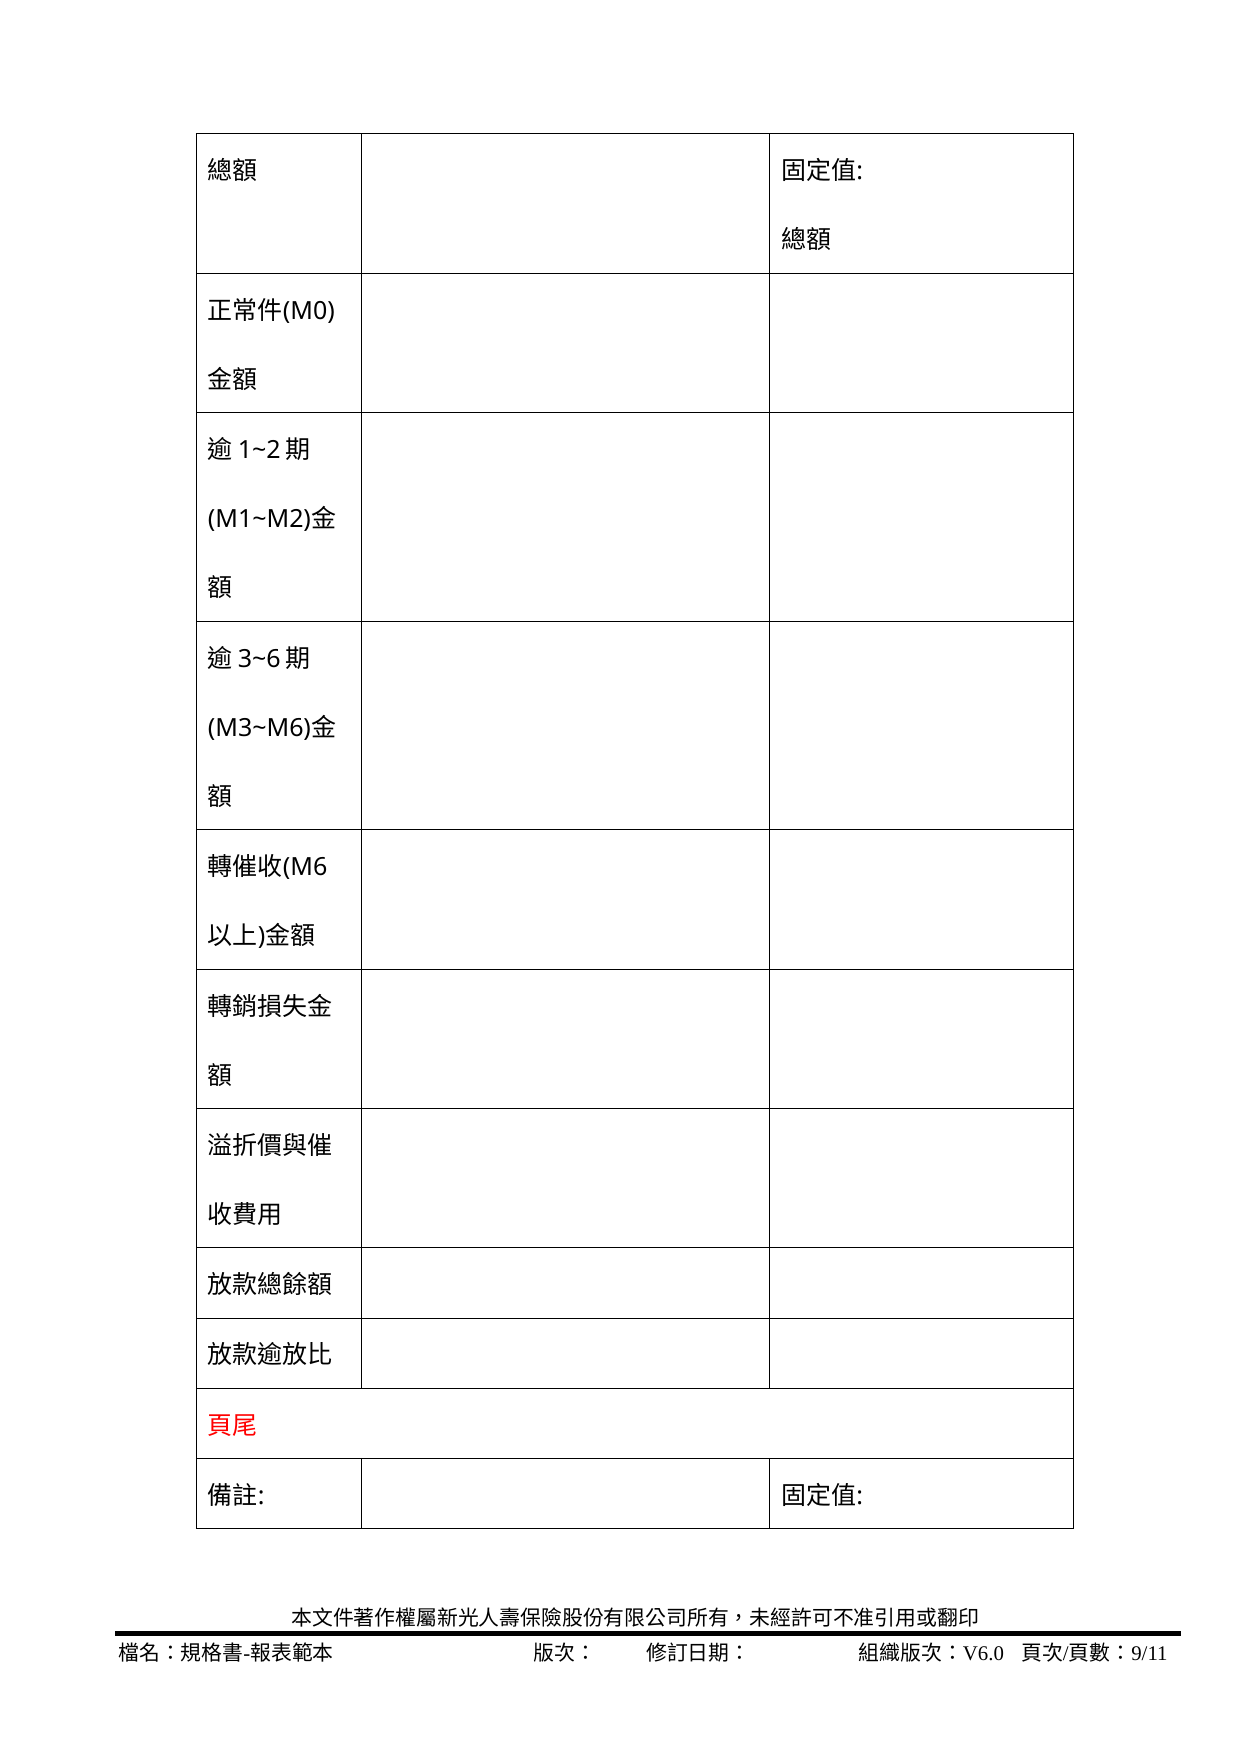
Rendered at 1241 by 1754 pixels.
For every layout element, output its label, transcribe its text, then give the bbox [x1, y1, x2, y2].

table_cell 溢折價與催收費用 [197, 1109, 361, 1247]
table_cell 放款總餘額 [197, 1248, 361, 1317]
table_cell [362, 970, 769, 1108]
table_cell [770, 830, 1073, 968]
table_cell [362, 830, 769, 968]
table_cell 正常件(M0)金額 [197, 274, 361, 412]
table_cell [362, 413, 769, 621]
table_cell 逾3~6期(M3~M6)金額 [197, 622, 361, 829]
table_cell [770, 1459, 1073, 1528]
table_cell 固定值: 總額 [770, 134, 1073, 273]
table_cell [770, 274, 1073, 412]
table_cell 總額 [197, 134, 361, 273]
table_cell [770, 970, 1073, 1108]
table_cell 頁尾 [197, 1389, 1073, 1458]
table_cell [362, 274, 769, 412]
table_cell 逾1~2期(M1~M2)金額 [197, 413, 361, 621]
table_cell [362, 1319, 769, 1388]
table_cell 放款逾放比 [197, 1319, 361, 1388]
table_cell [770, 1248, 1073, 1317]
table_cell 備註: [197, 1459, 361, 1528]
table_cell [362, 1459, 769, 1528]
table_cell [770, 1109, 1073, 1247]
table_cell [362, 1109, 769, 1247]
table_cell [770, 413, 1073, 621]
table_cell [362, 134, 769, 273]
table_cell [362, 1248, 769, 1317]
table_cell 轉銷損失金額 [197, 970, 361, 1108]
table_cell [770, 1319, 1073, 1388]
table_cell 轉催收(M6以上)金額 [197, 830, 361, 968]
table_cell [362, 622, 769, 829]
table_cell [770, 622, 1073, 829]
